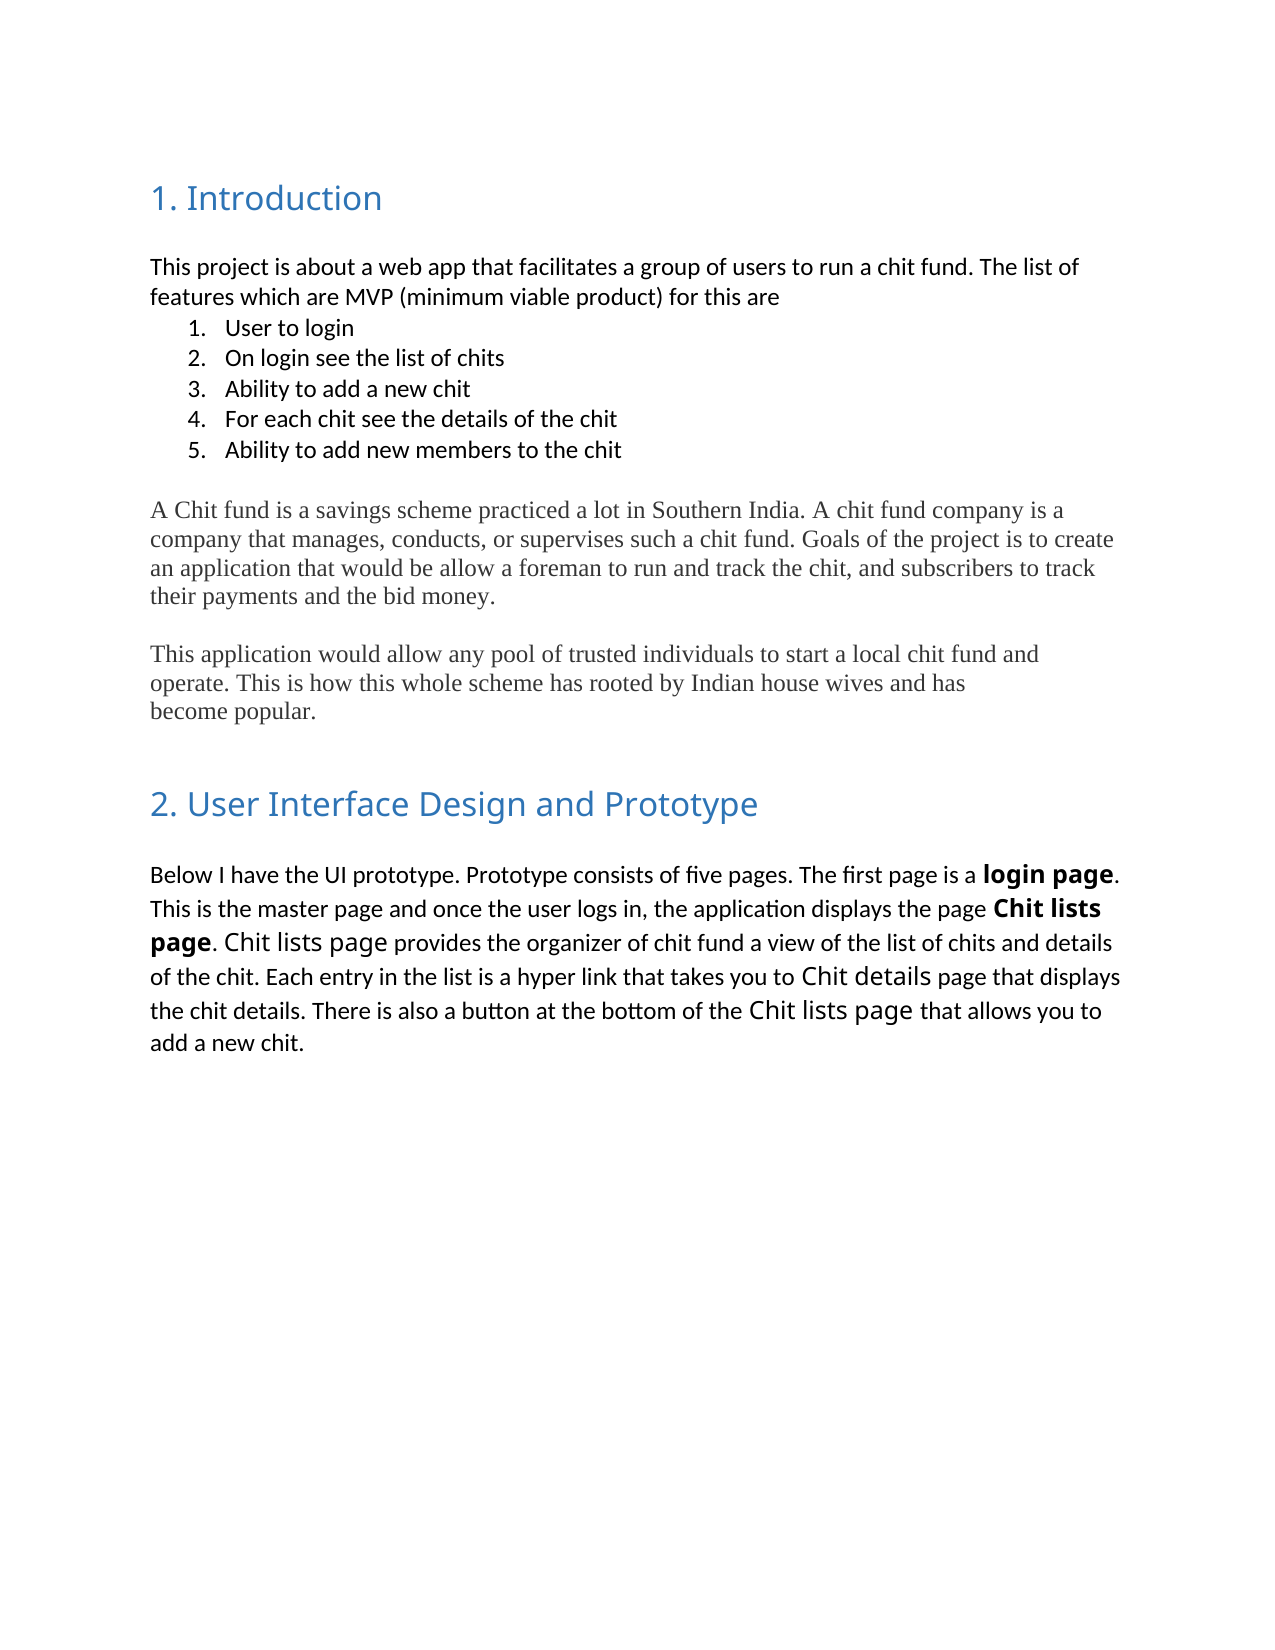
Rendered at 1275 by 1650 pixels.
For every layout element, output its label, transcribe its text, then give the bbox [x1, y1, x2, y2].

text Below I have the UI prototype. Prototype consists of five pages. The first page is a login page. This is the master page and once the user logs in, the application displays the page Chit lists page. Chit lists page provides the organizer of chit fund a view of the list of chits and details of the chit. Each entry in the list is a hyper link that takes you to Chit details page that displays the chit details. There is also a button at the bottom of the Chit lists page that allows you to add a new chit. [150, 857, 1125, 1057]
list Ability to add a new chit [187, 373, 1125, 403]
list User to login [187, 312, 1125, 342]
subtitle 2. User Interface Design and Prototype [150, 781, 1125, 826]
text become popular. [150, 696, 1125, 725]
text This application would allow any pool of trusted individuals to start a local chit fund and [150, 639, 1125, 668]
list For each chit see the details of the chit [187, 403, 1125, 434]
text This project is about a web app that facilitates a group of users to run a chit fund. The list of features which are MVP (minimum viable product) for this are [150, 251, 1125, 312]
text operate. This is how this whole scheme has rooted by Indian house wives and has [150, 668, 1125, 696]
list Ability to add new members to the chit [187, 434, 1125, 464]
subtitle 1. Introduction [150, 175, 1125, 220]
text A Chit fund is a savings scheme practiced a lot in Southern India. A chit fund company is a company that manages, conducts, or supervises such a chit fund. Goals of the project is to create an application that would be allow a foreman to run and track the chit, and subscribers to track their payments and the bid money. [150, 495, 1125, 610]
list On login see the list of chits [187, 342, 1125, 373]
